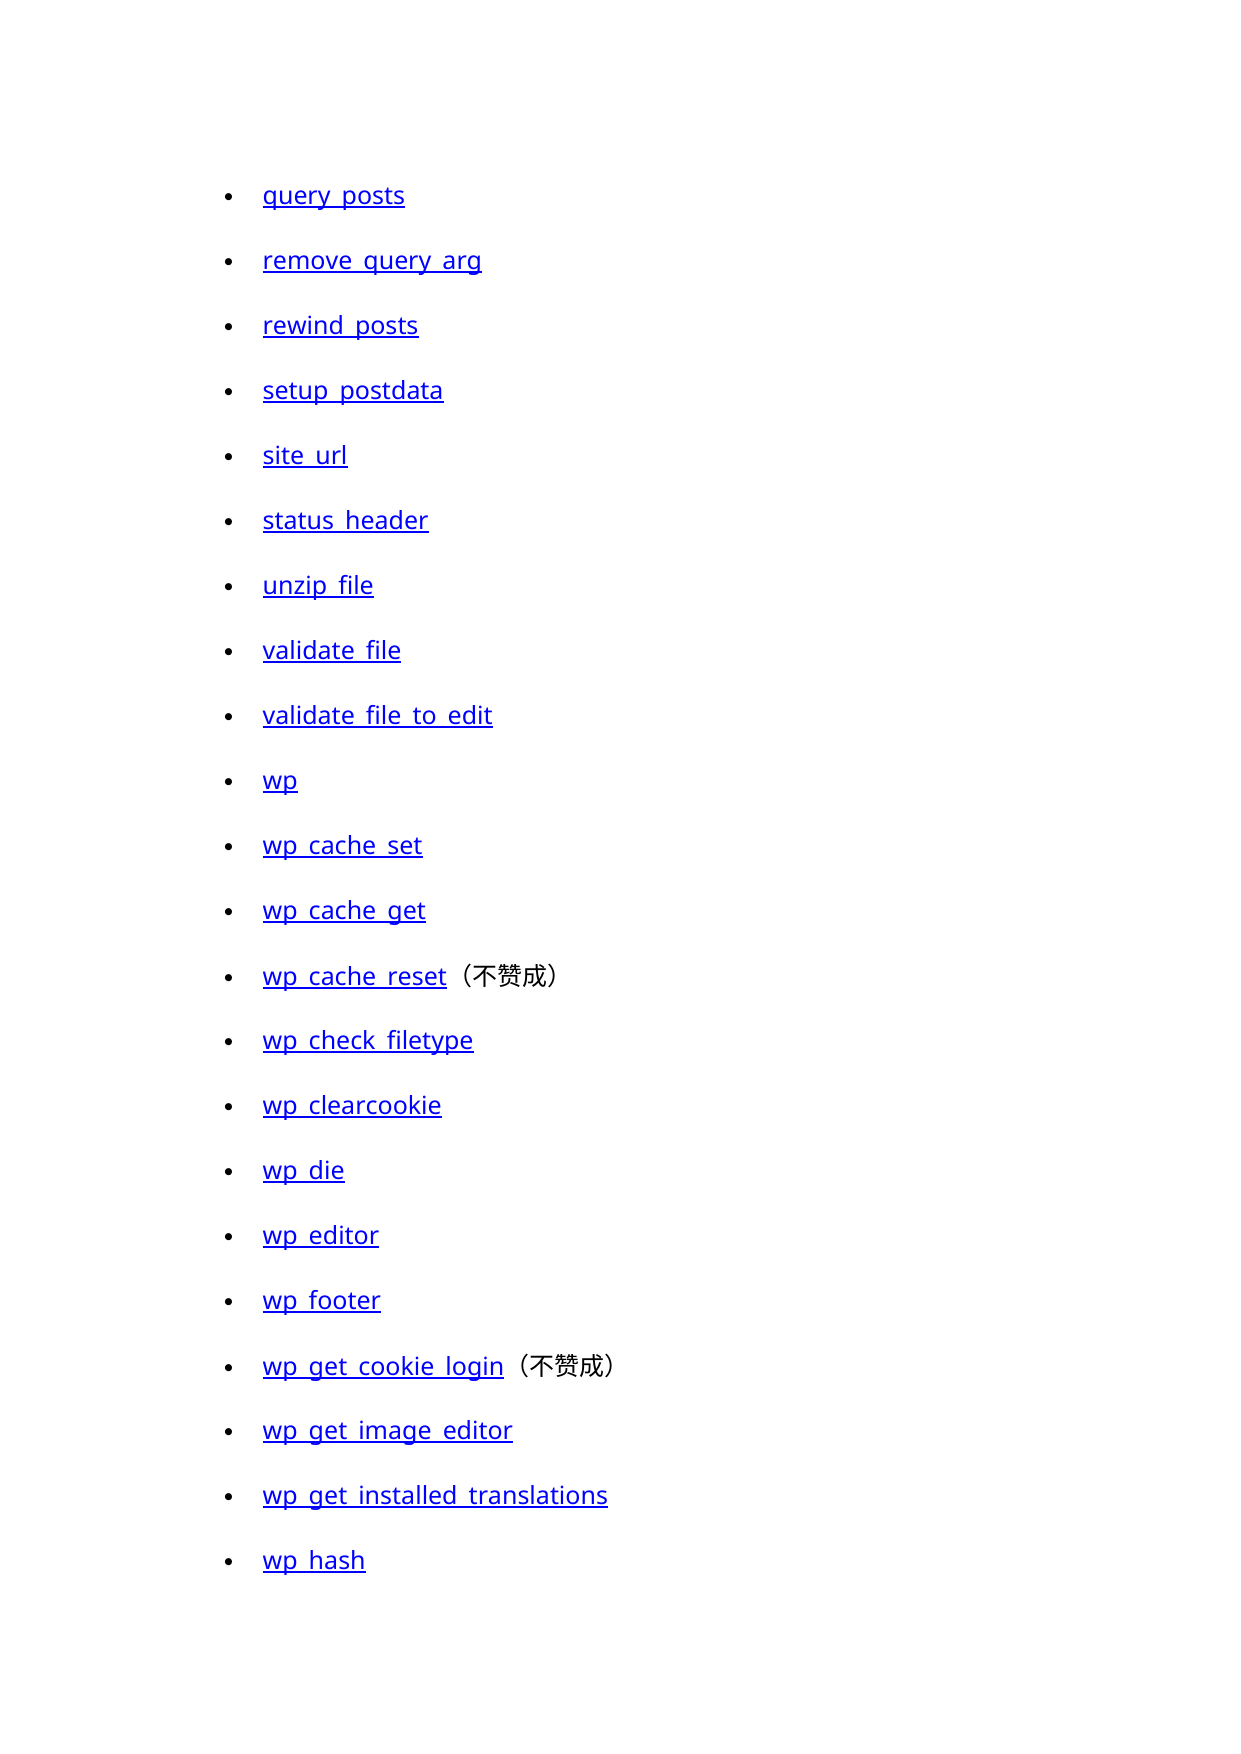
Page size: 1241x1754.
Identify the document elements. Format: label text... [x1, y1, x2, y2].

list unzip_file [225, 552, 1053, 617]
list setup_postdata [225, 357, 1053, 422]
list wp [225, 747, 1053, 812]
list wp_check_filetype [225, 1007, 1053, 1072]
list remove_query_arg [225, 227, 1053, 292]
list wp_hash [225, 1527, 1053, 1592]
list site_url [225, 422, 1053, 487]
list wp_cache_reset（不赞成） [225, 942, 1053, 1007]
list wp_editor [225, 1202, 1053, 1267]
list wp_get_image_editor [225, 1397, 1053, 1462]
list rewind_posts [225, 292, 1053, 357]
list wp_cache_set [225, 812, 1053, 877]
list query_posts [225, 162, 1053, 227]
list validate_file_to_edit [225, 682, 1053, 747]
list wp_get_installed_translations [225, 1462, 1053, 1527]
list wp_die [225, 1137, 1053, 1202]
list validate_file [225, 617, 1053, 682]
list status_header [225, 487, 1053, 552]
list wp_clearcookie [225, 1072, 1053, 1137]
list wp_footer [225, 1267, 1053, 1332]
list wp_get_cookie_login（不赞成） [225, 1332, 1053, 1397]
list wp_cache_get [225, 877, 1053, 942]
